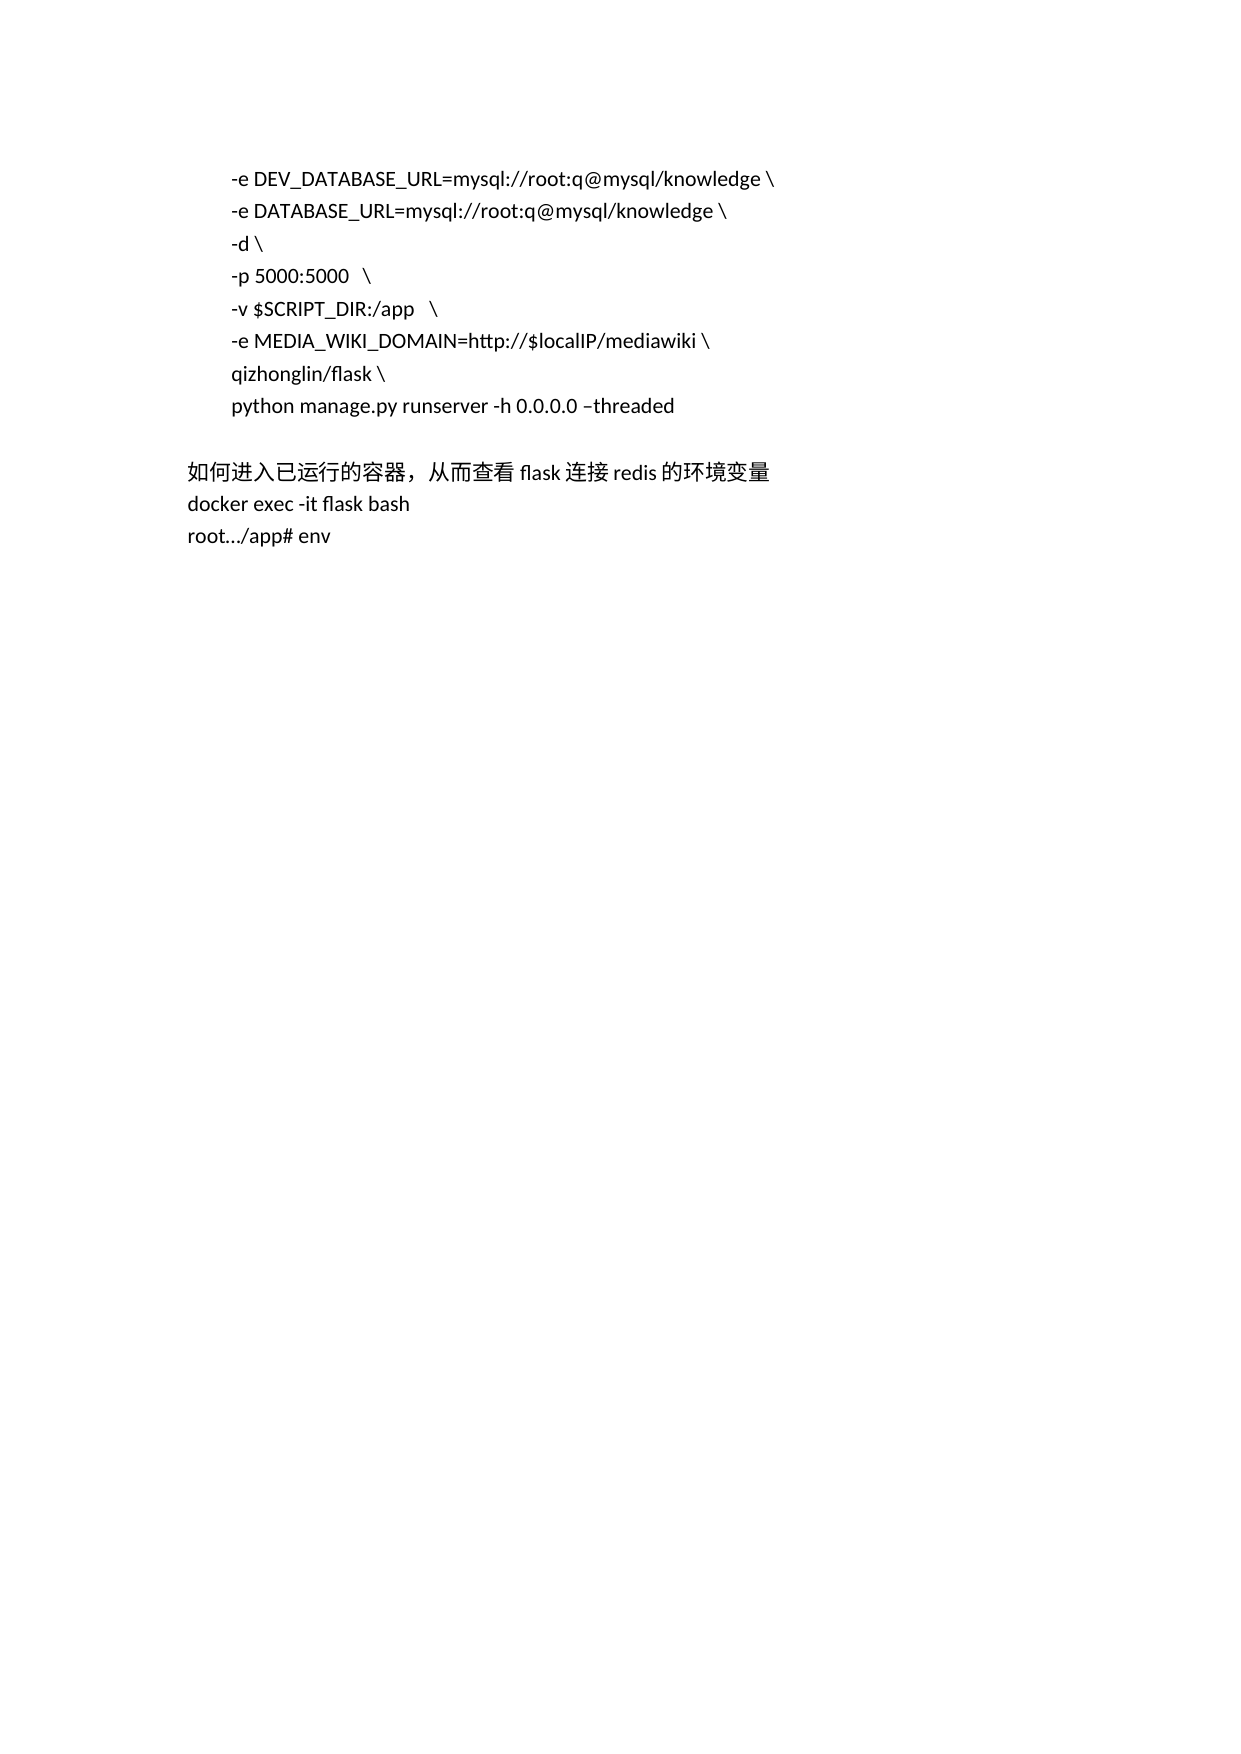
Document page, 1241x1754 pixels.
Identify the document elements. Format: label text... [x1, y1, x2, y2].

text docker exec -it flask bash [187, 487, 1053, 519]
text root…/app# env [187, 519, 1053, 552]
text -e DEV_DATABASE_URL=mysql://root:q@mysql/knowledge \ [187, 162, 1053, 194]
text 如何进入已运行的容器，从而查看flask连接redis的环境变量 [187, 454, 1053, 487]
text -d \ [187, 227, 1053, 259]
text python manage.py runserver -h 0.0.0.0 –threaded [187, 389, 1053, 422]
text qizhonglin/flask \ [187, 357, 1053, 389]
text -e MEDIA_WIKI_DOMAIN=http://$localIP/mediawiki \ [187, 324, 1053, 357]
text -v $SCRIPT_DIR:/app \ [187, 292, 1053, 324]
text -p 5000:5000 \ [187, 259, 1053, 292]
text -e DATABASE_URL=mysql://root:q@mysql/knowledge \ [187, 194, 1053, 227]
